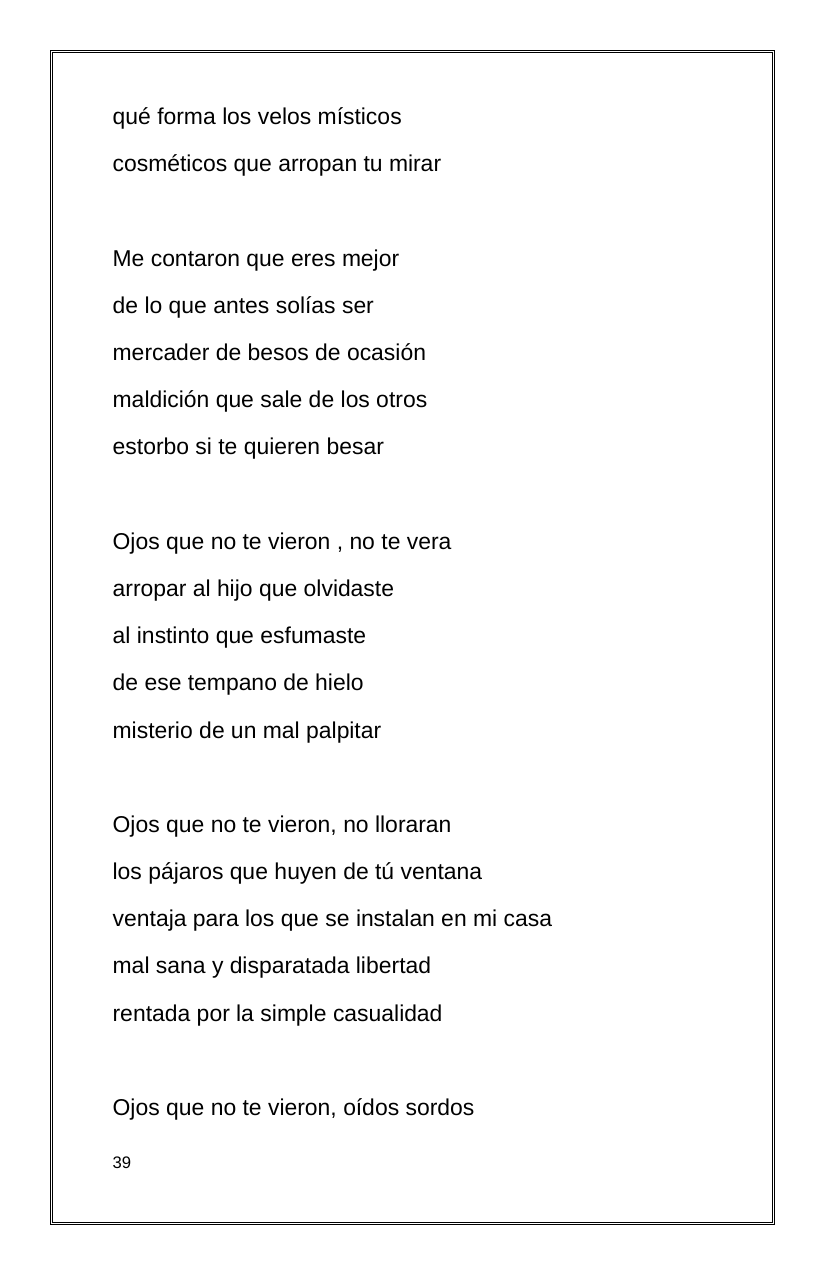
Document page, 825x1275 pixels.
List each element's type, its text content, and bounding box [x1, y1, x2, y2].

text cosméticos que arropan tu mirar [112, 150, 731, 177]
text arropar al hijo que olvidaste [112, 575, 731, 601]
text los pájaros que huyen de tú ventana [112, 858, 731, 884]
text Me contaron que eres mejor [112, 245, 731, 271]
text misterio de un mal palpitar [112, 717, 731, 743]
text Ojos que no te vieron, oídos sordos [112, 1094, 731, 1120]
text Ojos que no te vieron , no te vera [112, 528, 731, 554]
text rentada por la simple casualidad [112, 1000, 731, 1026]
text al instinto que esfumaste [112, 622, 731, 648]
text qué forma los velos místicos [112, 103, 731, 129]
text estorbo si te quieren besar [112, 433, 731, 460]
text maldición que sale de los otros [112, 386, 731, 413]
text de lo que antes solías ser [112, 292, 731, 318]
text de ese tempano de hielo [112, 669, 731, 696]
text mal sana y disparatada libertad [112, 952, 731, 979]
text mercader de besos de ocasión [112, 339, 731, 365]
text ventaja para los que se instalan en mi casa [112, 905, 731, 932]
text Ojos que no te vieron, no lloraran [112, 811, 731, 837]
